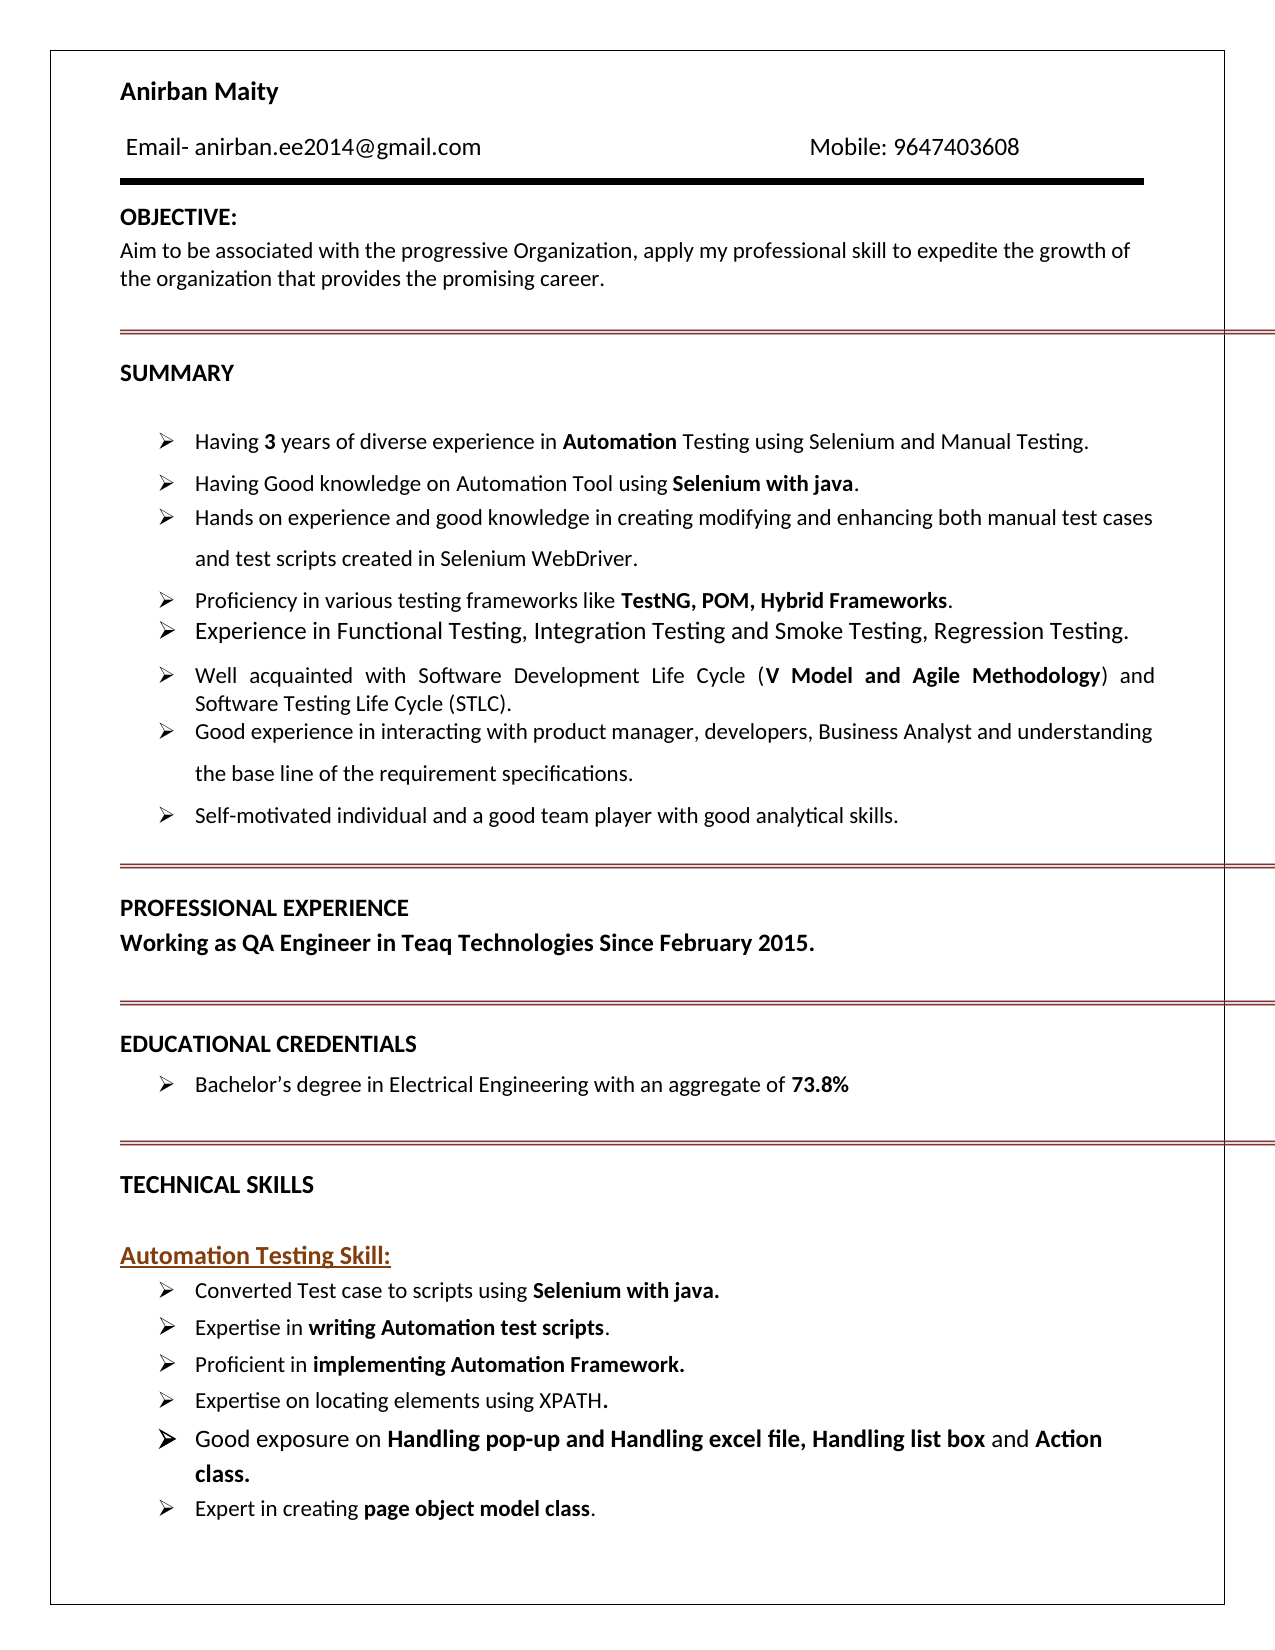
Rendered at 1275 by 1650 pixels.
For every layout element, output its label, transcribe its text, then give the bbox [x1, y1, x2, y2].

list Having 3 years of diverse experience in Automation Testing using Selenium and Manual Testing. [157, 427, 1155, 455]
list Good experience in interacting with product manager, developers, Business Analyst and understanding the base line of the requirement specifications. [157, 717, 1155, 787]
list Good exposure on Handling pop-up and Handling excel file, Handling list box and Action class. [157, 1424, 1155, 1489]
list Self-motivated individual and a good team player with good analytical skills. [157, 801, 1155, 829]
text Aim to be associated with the progressive Organization, apply my professional skill to expedite the growth of the organization that provides the promising career. [120, 236, 1155, 292]
text PROFESSIONAL EXPERIENCE [120, 874, 1155, 923]
list Proficiency in various testing frameworks like TestNG, POM, Hybrid Frameworks. [157, 587, 1155, 614]
picture [120, 857, 1275, 874]
list Experience in Functional Testing, Integration Testing and Smoke Testing, Regression Testing. [157, 615, 1155, 646]
list Bachelor’s degree in Electrical Engineering with an aggregate of 73.8% [157, 1070, 1155, 1098]
list Proficient in implementing Automation Framework. [157, 1350, 1155, 1378]
list Expertise on locating elements using XPATH. [157, 1387, 1155, 1415]
text EDUCATIONAL CREDENTIALS [120, 1028, 1155, 1058]
text Anirban Maity [120, 75, 1155, 131]
text Email- anirban.ee2014@gmail.com Mobile: 9647403608 [120, 131, 1155, 161]
text TECHNICAL SKILLS [120, 1168, 1155, 1199]
list Converted Test case to scripts using Selenium with java. [157, 1276, 1155, 1304]
list Expert in creating page object model class. [157, 1494, 1155, 1522]
picture [120, 994, 1275, 1011]
text OBJECTIVE: [120, 201, 1155, 231]
list Hands on experience and good knowledge in creating modifying and enhancing both manual test cases and test scripts created in Selenium WebDriver. [157, 503, 1155, 573]
text Automation Testing Skill: [120, 1239, 1155, 1271]
picture [120, 323, 1275, 340]
list Expertise in writing Automation test scripts. [157, 1313, 1155, 1341]
text Working as QA Engineer in Teaq Technologies Since February 2015. [120, 928, 1155, 958]
picture [120, 1134, 1275, 1151]
list Well acquainted with Software Development Life Cycle (V Model and Agile Methodology) and Software Testing Life Cycle (STLC). [157, 661, 1155, 717]
text SUMMARY [120, 357, 1155, 388]
list Having Good knowledge on Automation Tool using Selenium with java. [157, 469, 1155, 497]
